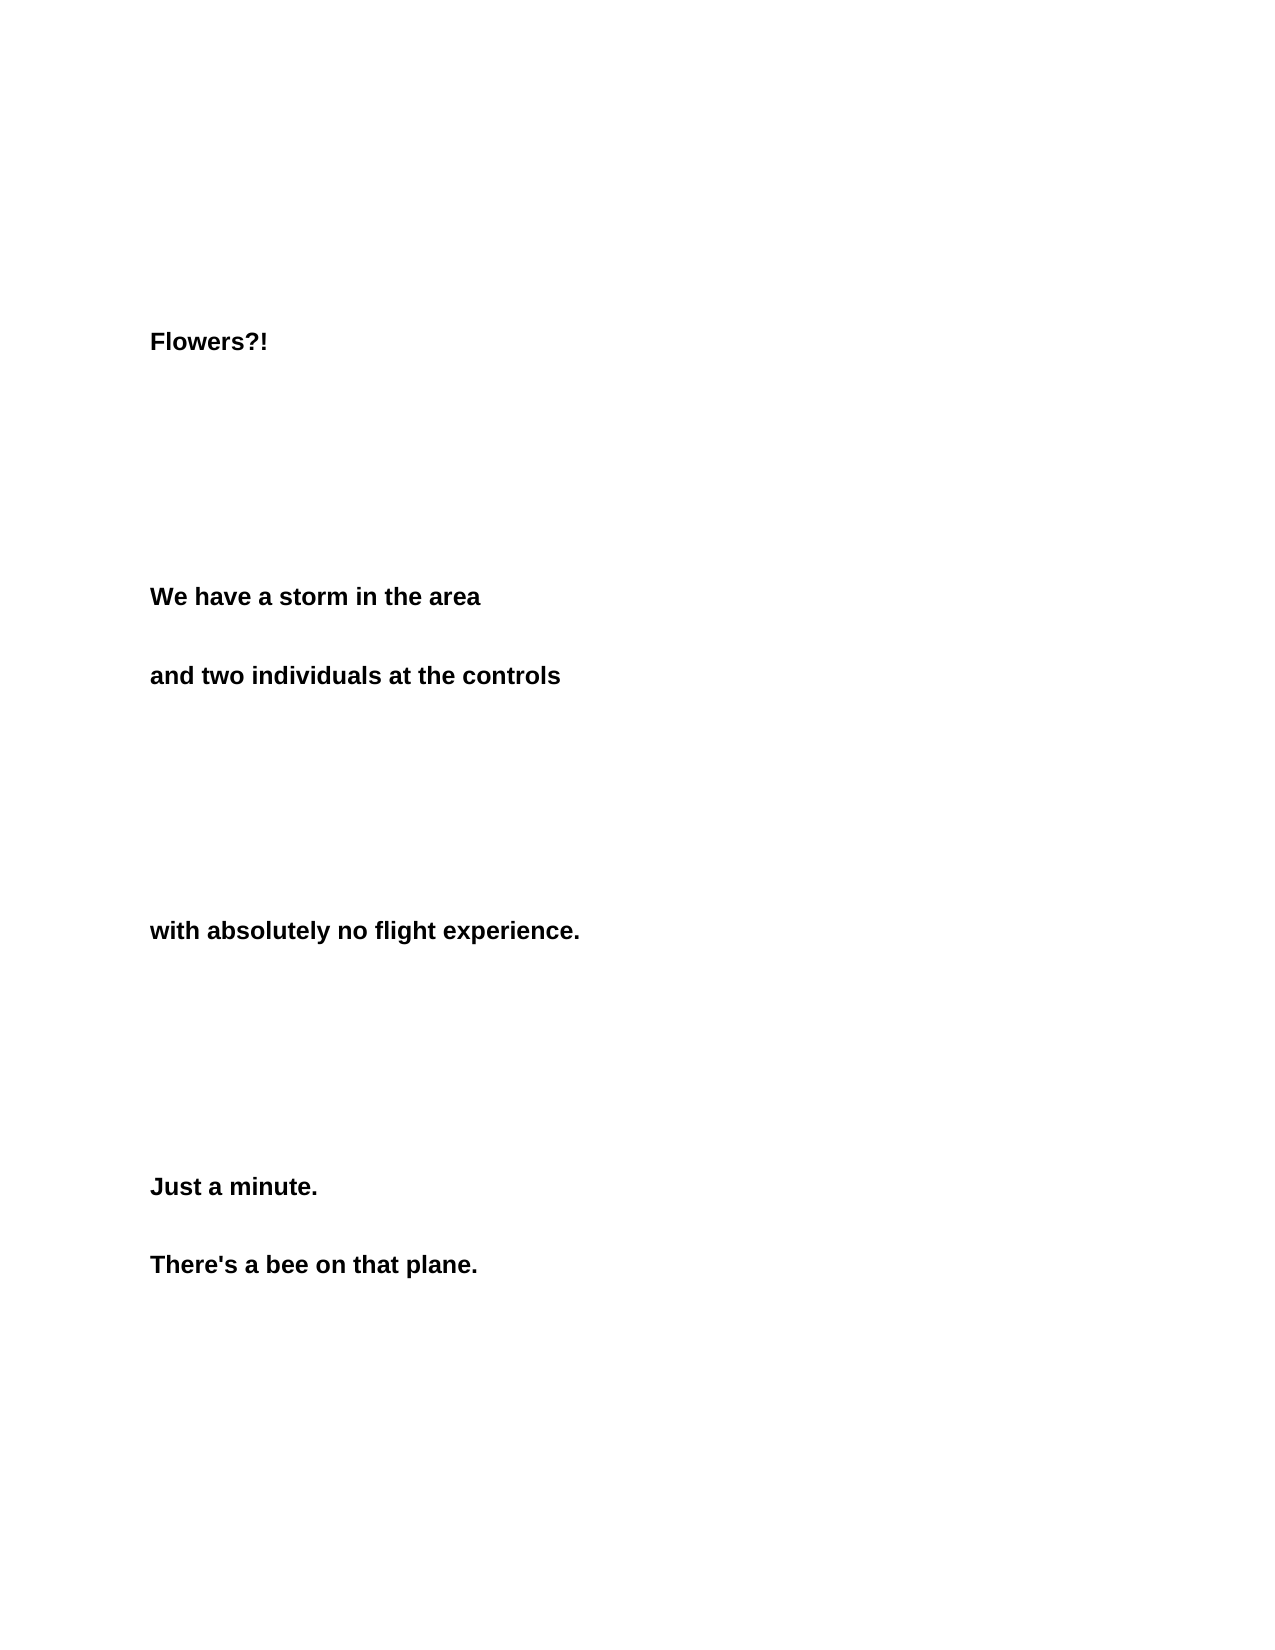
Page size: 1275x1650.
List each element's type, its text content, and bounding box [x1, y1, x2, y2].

subtitle Flowers?! [150, 327, 1125, 355]
subtitle There's a bee on that plane. [150, 1250, 1125, 1279]
subtitle with absolutely no flight experience. [150, 916, 1125, 945]
subtitle Just a minute. [150, 1172, 1125, 1200]
subtitle and two individuals at the controls [150, 661, 1125, 689]
subtitle We have a storm in the area [150, 582, 1125, 611]
